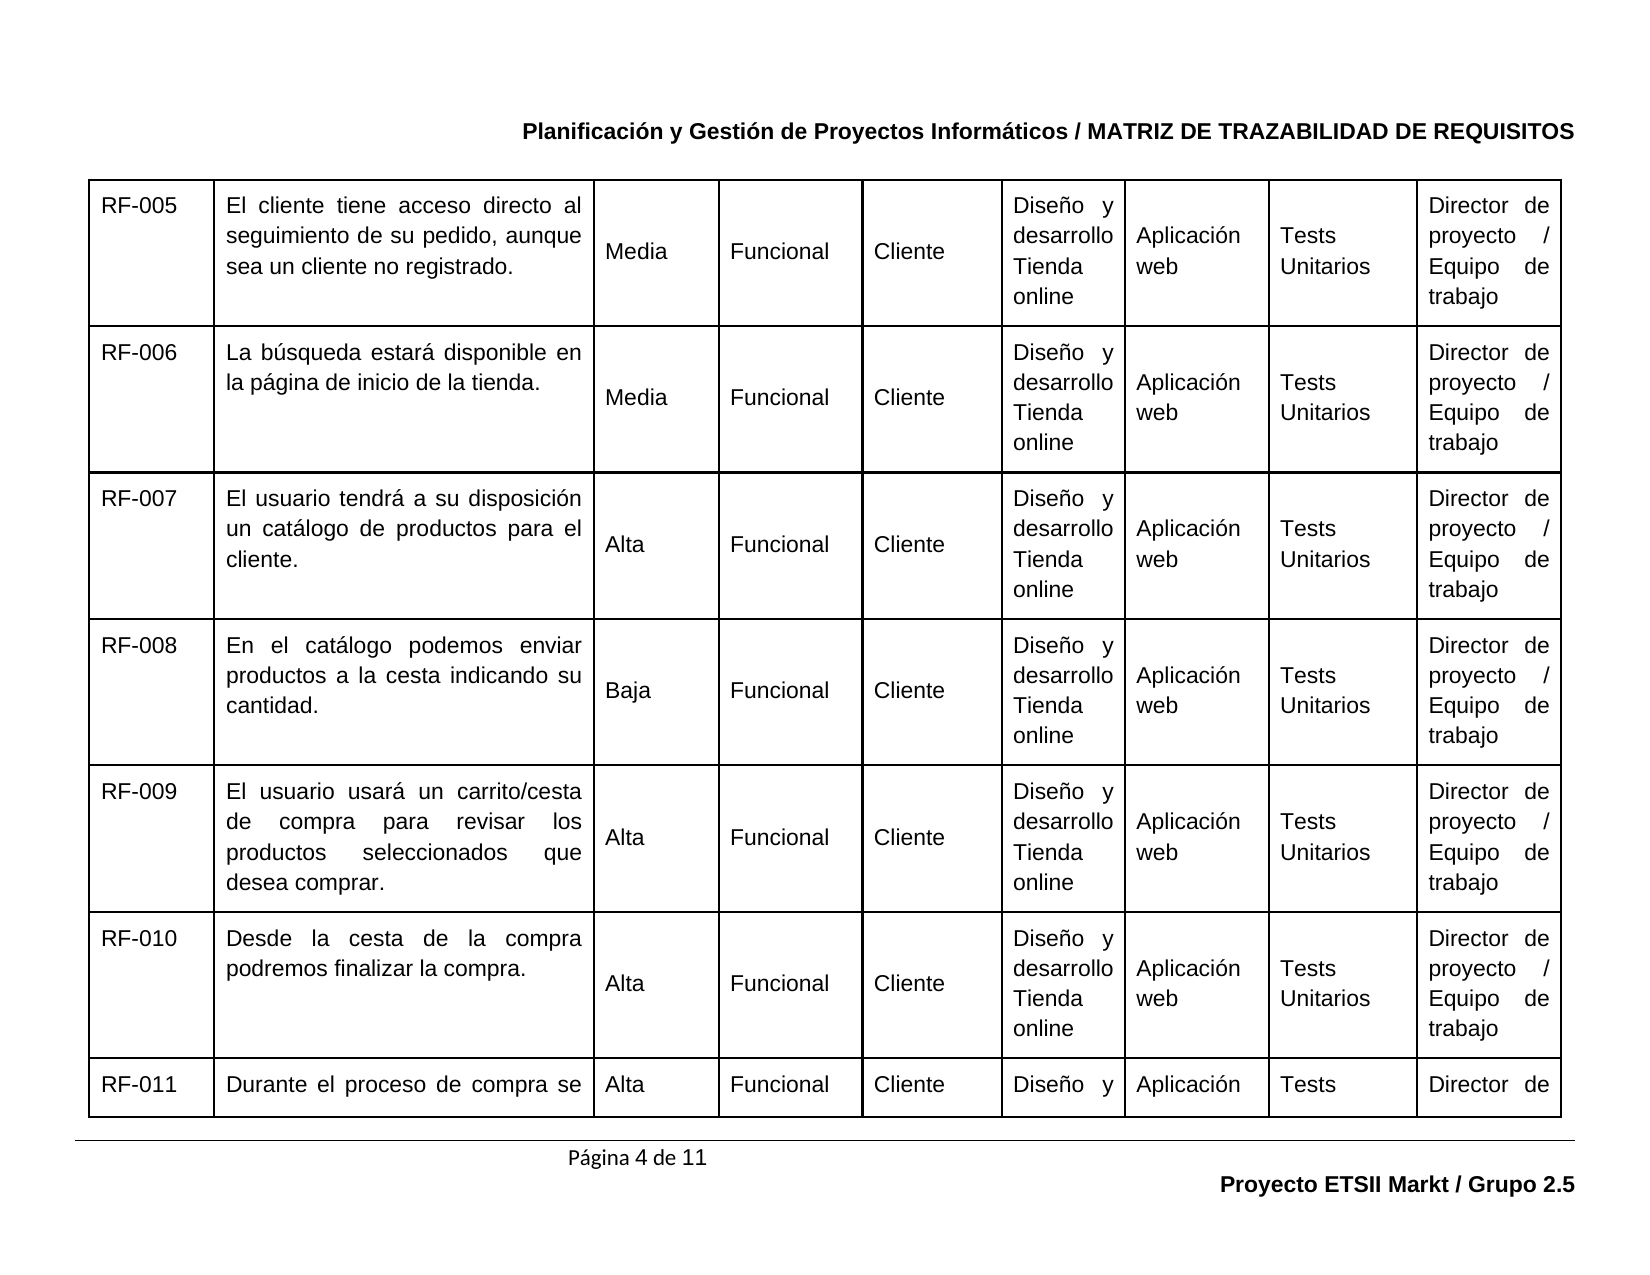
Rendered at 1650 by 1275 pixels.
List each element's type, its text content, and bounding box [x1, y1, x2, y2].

table_cell Funcional [720, 913, 861, 1057]
table_cell Funcional [720, 474, 861, 618]
table_cell Aplicación web [1126, 181, 1268, 325]
table_cell Cliente [864, 474, 1001, 618]
table_cell La búsqueda estará disponible en la página de inicio de la tienda. [215, 327, 593, 471]
table_cell Media [595, 327, 718, 471]
table_cell Media [595, 181, 718, 325]
table_cell Baja [595, 620, 718, 764]
table_cell En el catálogo podemos enviar productos a la cesta indicando su cantidad. [215, 620, 593, 764]
table_cell Aplicación web [1126, 620, 1268, 764]
table_cell Durante el proceso de compra se solicitarán los datos del cliente (directamente o iniciando sesión si está registrado). [215, 1059, 593, 1116]
table_cell Alta [595, 1059, 718, 1116]
table_cell Tests Unitarios [1270, 1059, 1416, 1116]
table_cell RF-009 [90, 766, 213, 911]
table_cell Aplicación web [1126, 1059, 1268, 1116]
table_cell Aplicación web [1126, 327, 1268, 471]
table_cell Cliente [864, 766, 1001, 911]
table_cell Cliente [864, 620, 1001, 764]
table_cell Cliente [864, 327, 1001, 471]
table_cell Diseño y desarrollo Tienda online [1003, 474, 1124, 618]
table_cell Aplicación web [1126, 474, 1268, 618]
table_cell Director de proyecto / Equipo de trabajo [1418, 913, 1560, 1057]
table_cell RF-011 [90, 1059, 213, 1116]
table_cell Tests Unitarios [1270, 766, 1416, 911]
table_cell RF-008 [90, 620, 213, 764]
table_cell Aplicación web [1126, 766, 1268, 911]
table_cell El cliente tiene acceso directo al seguimiento de su pedido, aunque sea un cliente no registrado. [215, 181, 593, 325]
table_cell Director de proyecto / Equipo de trabajo [1418, 766, 1560, 911]
table_cell RF-006 [90, 327, 213, 471]
table_cell Cliente [864, 913, 1001, 1057]
table_cell Tests Unitarios [1270, 474, 1416, 618]
table_cell Cliente [864, 1059, 1001, 1116]
table_cell Director de proyecto / Equipo de trabajo [1418, 181, 1560, 325]
table_cell Director de proyecto / Equipo de trabajo [1418, 327, 1560, 471]
table_cell Funcional [720, 766, 861, 911]
table_cell Tests Unitarios [1270, 913, 1416, 1057]
table_cell Cliente [864, 181, 1001, 325]
table_cell Funcional [720, 327, 861, 471]
table_cell Alta [595, 474, 718, 618]
table_cell Director de proyecto / Equipo de trabajo [1418, 474, 1560, 618]
table_cell RF-007 [90, 474, 213, 618]
table_cell Funcional [720, 1059, 861, 1116]
table_cell Alta [595, 913, 718, 1057]
table_cell Diseño y desarrollo Tienda online [1003, 766, 1124, 911]
table_cell Tests Unitarios [1270, 327, 1416, 471]
table_cell Funcional [720, 620, 861, 764]
table_cell Tests Unitarios [1270, 181, 1416, 325]
table_cell Diseño y desarrollo Tienda online [1003, 620, 1124, 764]
table_cell El usuario usará un carrito/cesta de compra para revisar los productos seleccionados que desea comprar. [215, 766, 593, 911]
table_cell Funcional [720, 181, 861, 325]
table_cell Diseño y desarrollo Tienda online [1003, 913, 1124, 1057]
table_cell El usuario tendrá a su disposición un catálogo de productos para el cliente. [215, 474, 593, 618]
table_cell Diseño y desarrollo Tienda online [1003, 327, 1124, 471]
table_cell RF-005 [90, 181, 213, 325]
table_cell Director de proyecto / Equipo de trabajo [1418, 620, 1560, 764]
table_cell Diseño y desarrollo Tienda online [1003, 1059, 1124, 1116]
table_cell Alta [595, 766, 718, 911]
table_cell Diseño y desarrollo Tienda online [1003, 181, 1124, 325]
table_cell Tests Unitarios [1270, 620, 1416, 764]
table_cell Desde la cesta de la compra podremos finalizar la compra. [215, 913, 593, 1057]
table_cell Aplicación web [1126, 913, 1268, 1057]
table_cell Director de proyecto / Equipo de trabajo [1418, 1059, 1560, 1116]
table_cell RF-010 [90, 913, 213, 1057]
